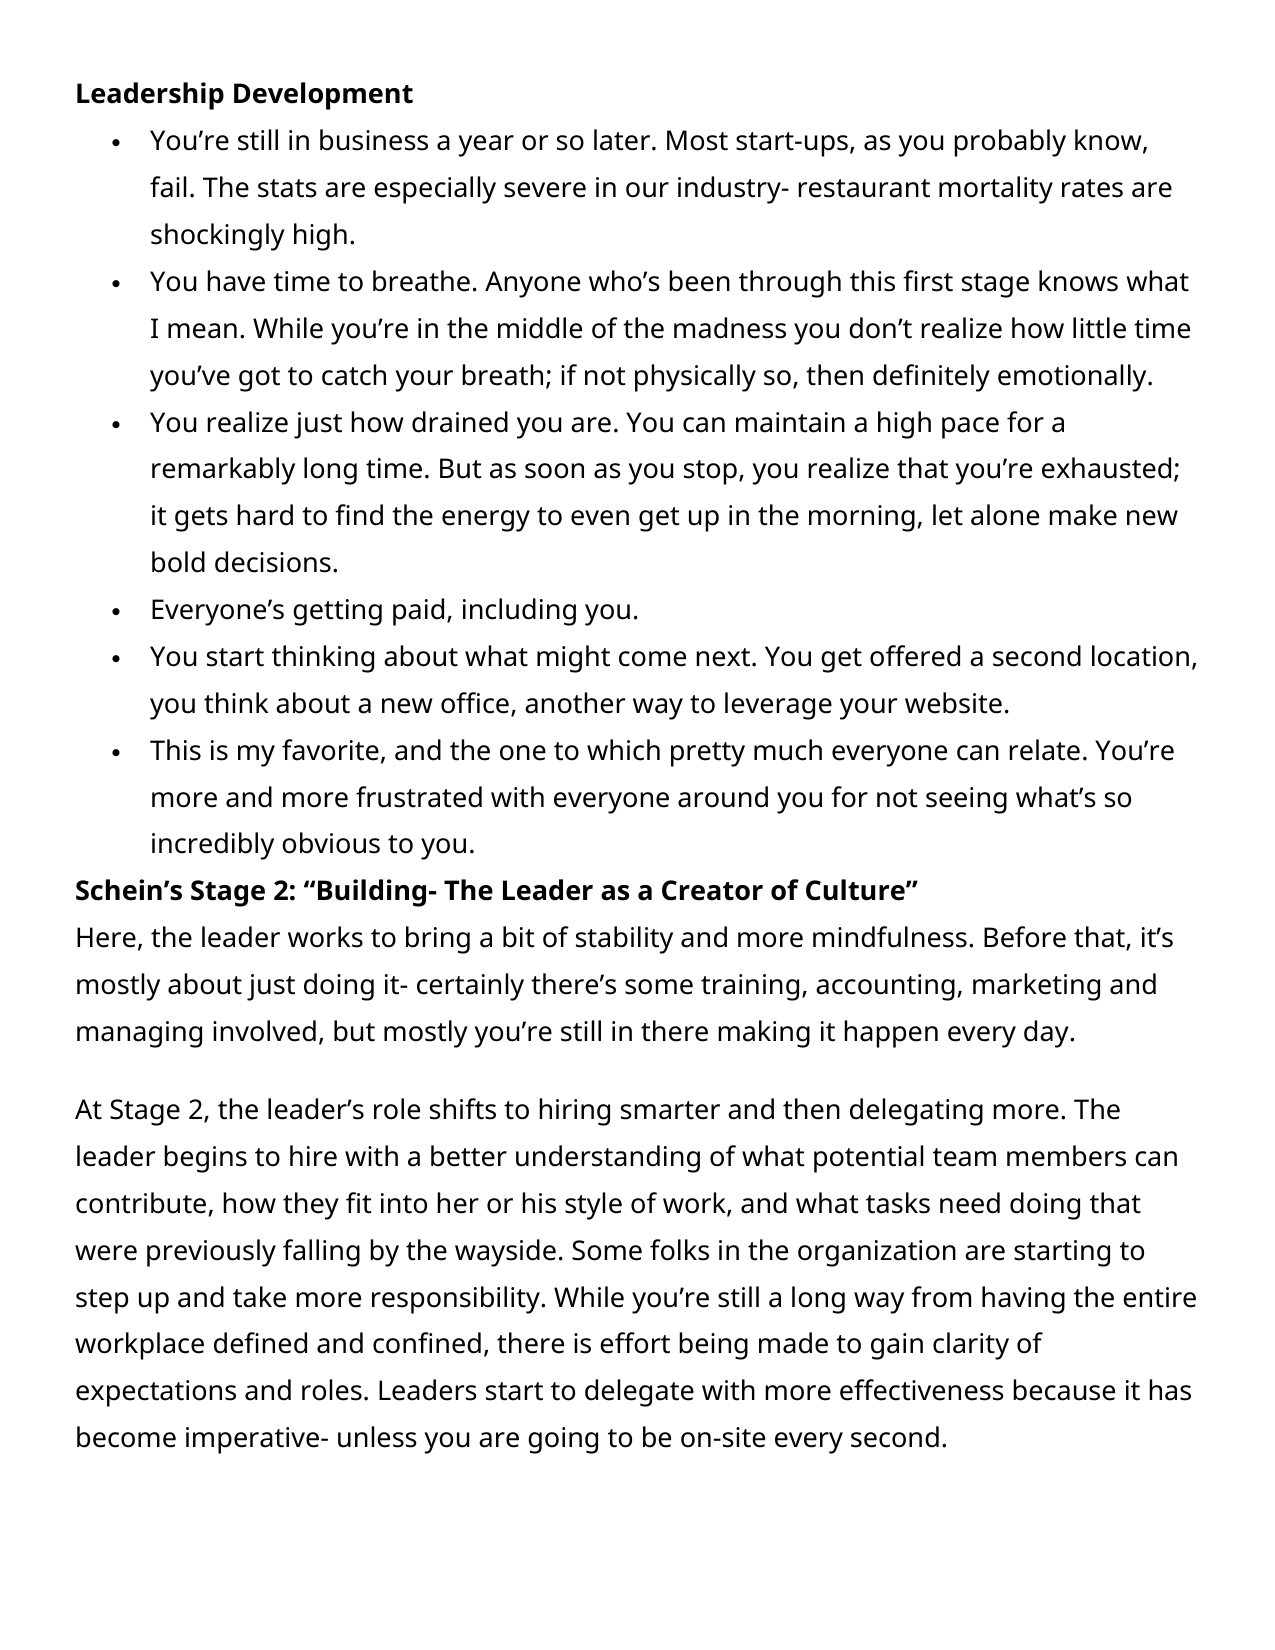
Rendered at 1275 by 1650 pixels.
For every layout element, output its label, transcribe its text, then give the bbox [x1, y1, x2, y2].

list You have time to breathe. Anyone who’s been through this first stage knows what I mean. While you’re in the middle of the madness you don’t realize how little time you’ve got to catch your breath; if not physically so, then definitely emotionally. [112, 252, 1200, 393]
list Everyone’s getting paid, including you. [112, 581, 1200, 627]
list You start thinking about what might come next. You get offered a second location, you think about a new office, another way to leverage your website. [112, 627, 1200, 721]
list You realize just how drained you are. You can maintain a high pace for a remarkably long time. But as soon as you stop, you realize that you’re exhausted; it gets hard to find the energy to even get up in the morning, let alone make new bold decisions. [112, 393, 1200, 581]
list You’re still in business a year or so later. Most start-ups, as you probably know, fail. The stats are especially severe in our industry- restaurant mortality rates are shockingly high. [112, 112, 1200, 252]
text At Stage 2, the leader’s role shifts to hiring smarter and then delegating more. The leader begins to hire with a better understanding of what potential team members can contribute, how they fit into her or his style of work, and what tasks need doing that were previously falling by the wayside. Some folks in the organization are starting to step up and take more responsibility. While you’re still a long way from having the entire workplace defined and confined, there is effort being made to gain clarity of expectations and roles. Leaders start to delegate with more effectiveness because it has become imperative- unless you are going to be on-site every second. [75, 1081, 1200, 1456]
text Here, the leader works to bring a bit of stability and more mindfulness. Before that, it’s mostly about just doing it- certainly there’s some training, accounting, marketing and managing involved, but mostly you’re still in there making it happen every day. [75, 909, 1200, 1049]
list This is my favorite, and the one to which pretty much everyone can relate. You’re more and more frustrated with everyone around you for not seeing what’s so incredibly obvious to you. [112, 721, 1200, 862]
text Schein’s Stage 2: “Building- The Leader as a Creator of Culture” [75, 862, 1200, 909]
